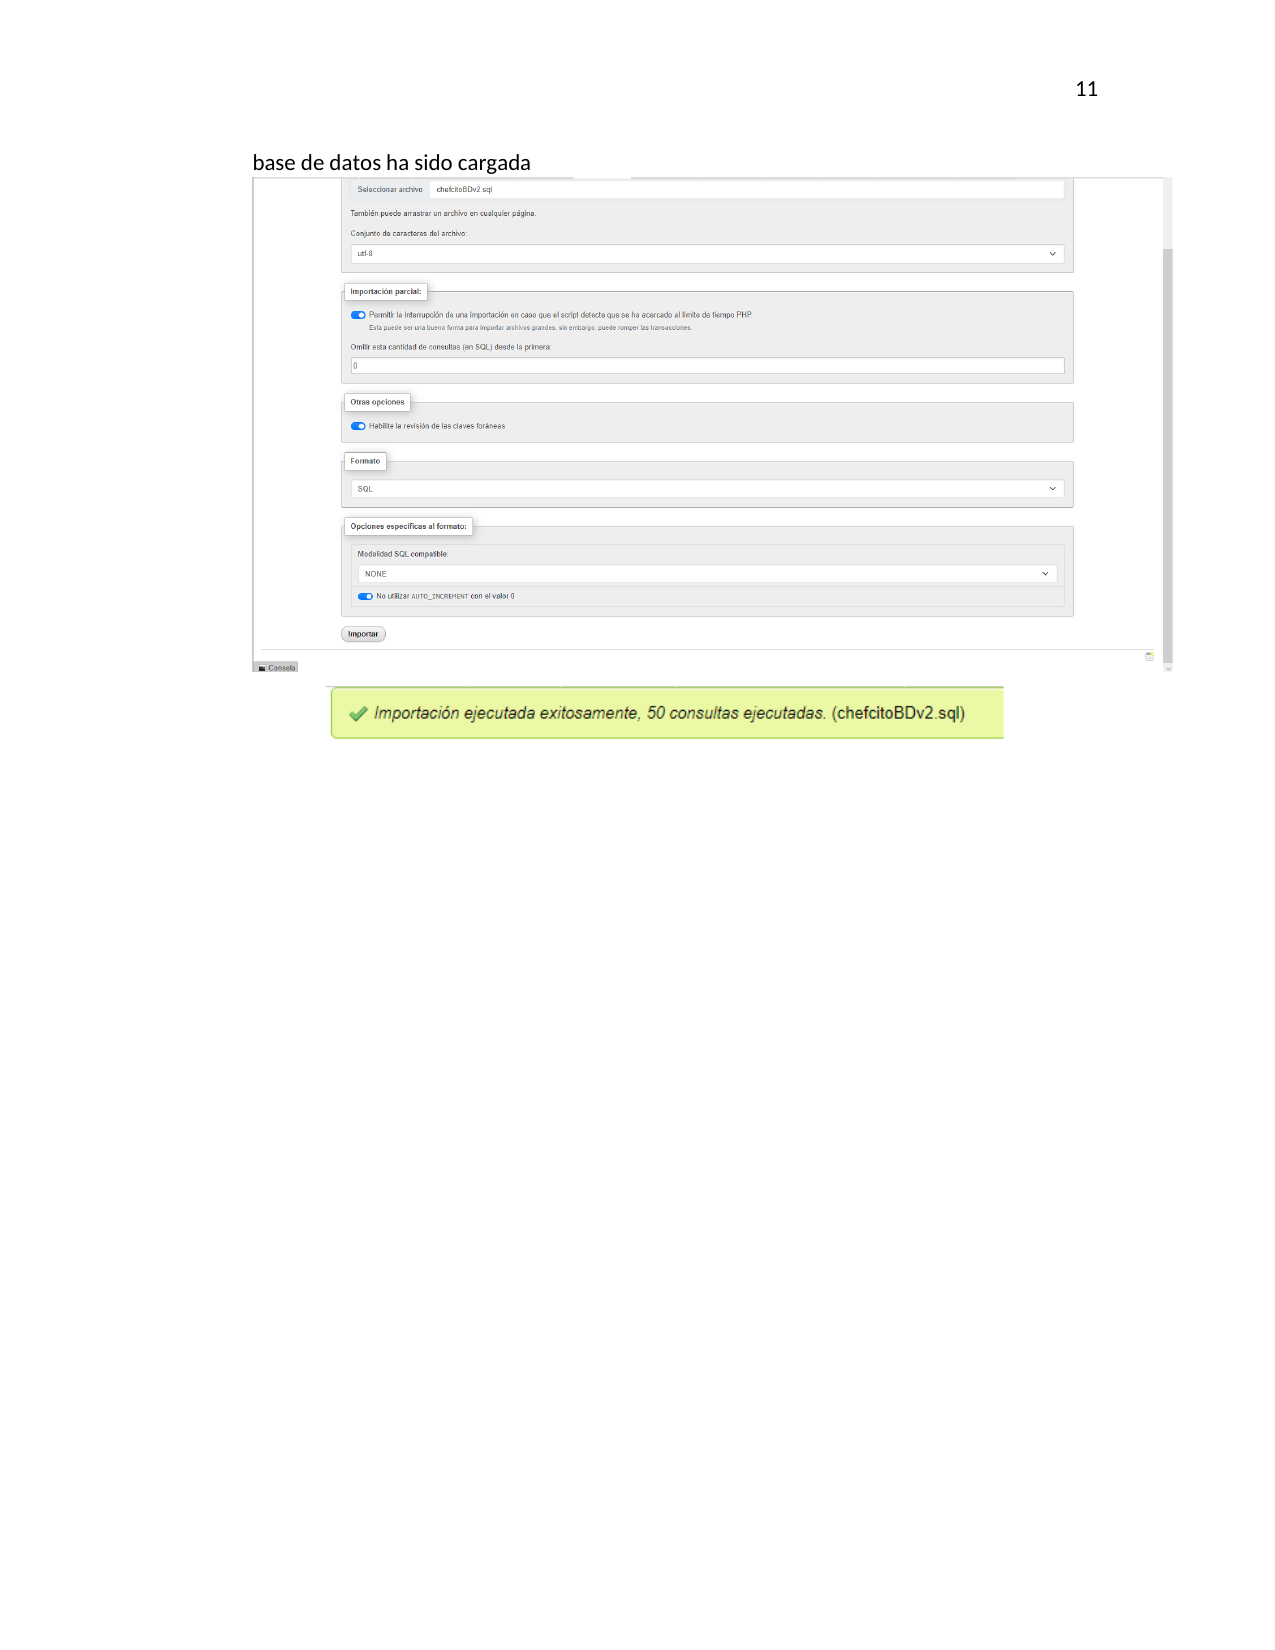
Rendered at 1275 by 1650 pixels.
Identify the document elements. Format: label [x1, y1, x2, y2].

picture [326, 686, 1004, 749]
picture [252, 177, 1173, 672]
list [215, 148, 1098, 671]
